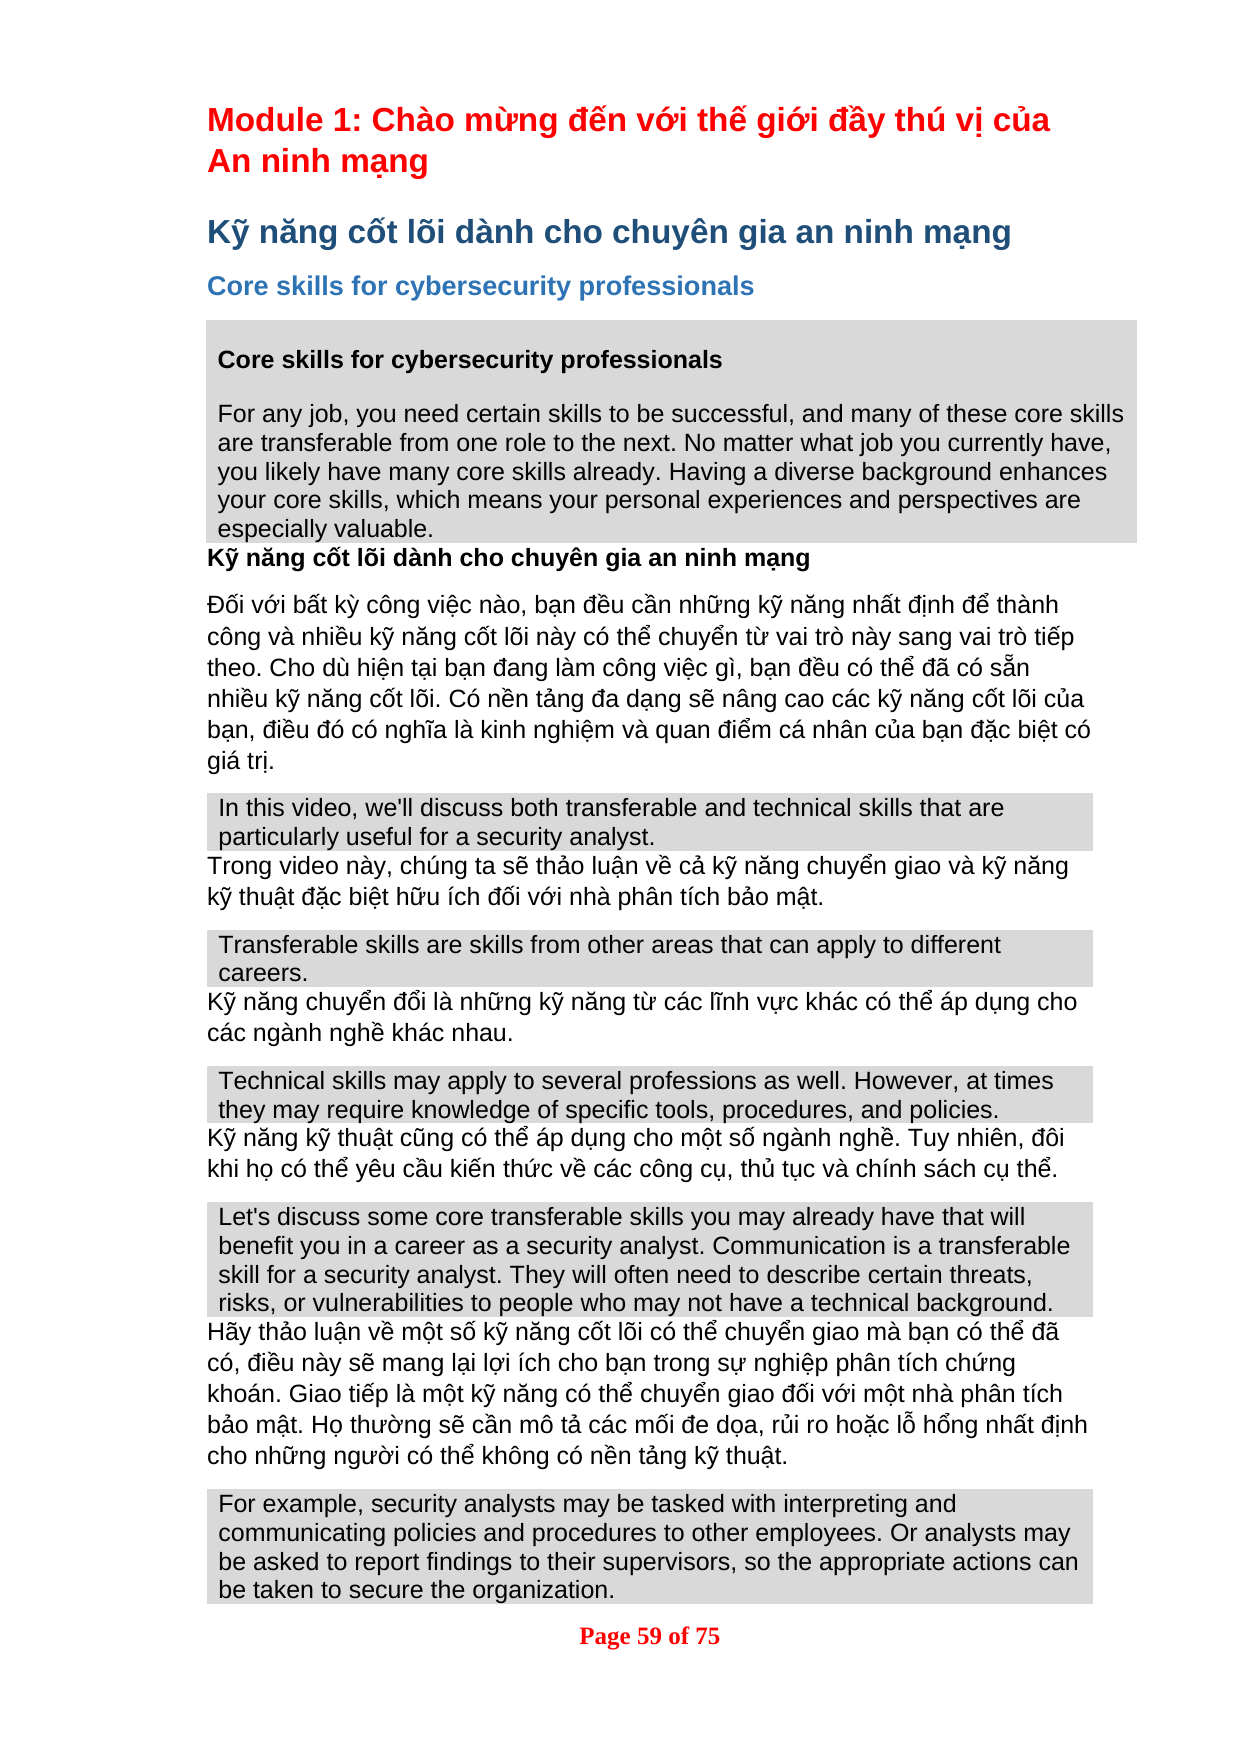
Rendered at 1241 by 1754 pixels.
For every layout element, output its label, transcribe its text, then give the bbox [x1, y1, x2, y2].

table_header In this video, we'll discuss both transferable and technical skills that are particularly useful for a security analyst. [207, 793, 1093, 851]
subtitle Kỹ năng cốt lõi dành cho chuyên gia an ninh mạng [207, 212, 1092, 250]
table_header Let's discuss some core transferable skills you may already have that will benefit you in a career as a security analyst. Communication is a transferable skill for a security analyst. They will often need to describe certain threats, risks, or vulnerabilities to people who may not have a technical background. [207, 1202, 1093, 1317]
text Đối với bất kỳ công việc nào, bạn đều cần những kỹ năng nhất định để thành công và nhiều kỹ năng cốt lõi này có thể chuyển từ vai trò này sang vai trò tiếp theo. Cho dù hiện tại bạn đang làm công việc gì, bạn đều có thể đã có sẵn nhiều kỹ năng cốt lõi. Có nền tảng đa dạng sẽ nâng cao các kỹ năng cốt lõi của bạn, điều đó có nghĩa là kinh nghiệm và quan điểm cá nhân của bạn đặc biệt có giá trị. [207, 590, 1092, 774]
text Kỹ năng chuyển đổi là những kỹ năng từ các lĩnh vực khác có thể áp dụng cho các ngành nghề khác nhau. [207, 987, 1092, 1047]
table_header Technical skills may apply to several professions as well. However, at times they may require knowledge of specific tools, procedures, and policies. [207, 1066, 1093, 1123]
text Trong video này, chúng ta sẽ thảo luận về cả kỹ năng chuyển giao và kỹ năng kỹ thuật đặc biệt hữu ích đối với nhà phân tích bảo mật. [207, 851, 1092, 911]
subtitle Core skills for cybersecurity professionals [207, 270, 1092, 301]
table_header Transferable skills are skills from other areas that can apply to different careers. [207, 930, 1093, 987]
text Kỹ năng cốt lõi dành cho chuyên gia an ninh mạng [207, 543, 1092, 571]
table_header For example, security analysts may be tasked with interpreting and communicating policies and procedures to other employees. Or analysts may be asked to report findings to their supervisors, so the appropriate actions can be taken to secure the organization. [207, 1489, 1093, 1604]
table_header Core skills for cybersecurity professionals For any job, you need certain skills to be successful, and many of these core skills are transferable from one role to the next. No matter what job you currently have, you likely have many core skills already. Having a diverse background enhances your core skills, which means your personal experiences and perspectives are especially valuable. [206, 320, 1137, 543]
text Kỹ năng kỹ thuật cũng có thể áp dụng cho một số ngành nghề. Tuy nhiên, đôi khi họ có thể yêu cầu kiến ​​thức về các công cụ, thủ tục và chính sách cụ thể. [207, 1123, 1092, 1183]
text Hãy thảo luận về một số kỹ năng cốt lõi có thể chuyển giao mà bạn có thể đã có, điều này sẽ mang lại lợi ích cho bạn trong sự nghiệp phân tích chứng khoán. Giao tiếp là một kỹ năng có thể chuyển giao đối với một nhà phân tích bảo mật. Họ thường sẽ cần mô tả các mối đe dọa, rủi ro hoặc lỗ hổng nhất định cho những người có thể không có nền tảng kỹ thuật. [207, 1317, 1092, 1470]
